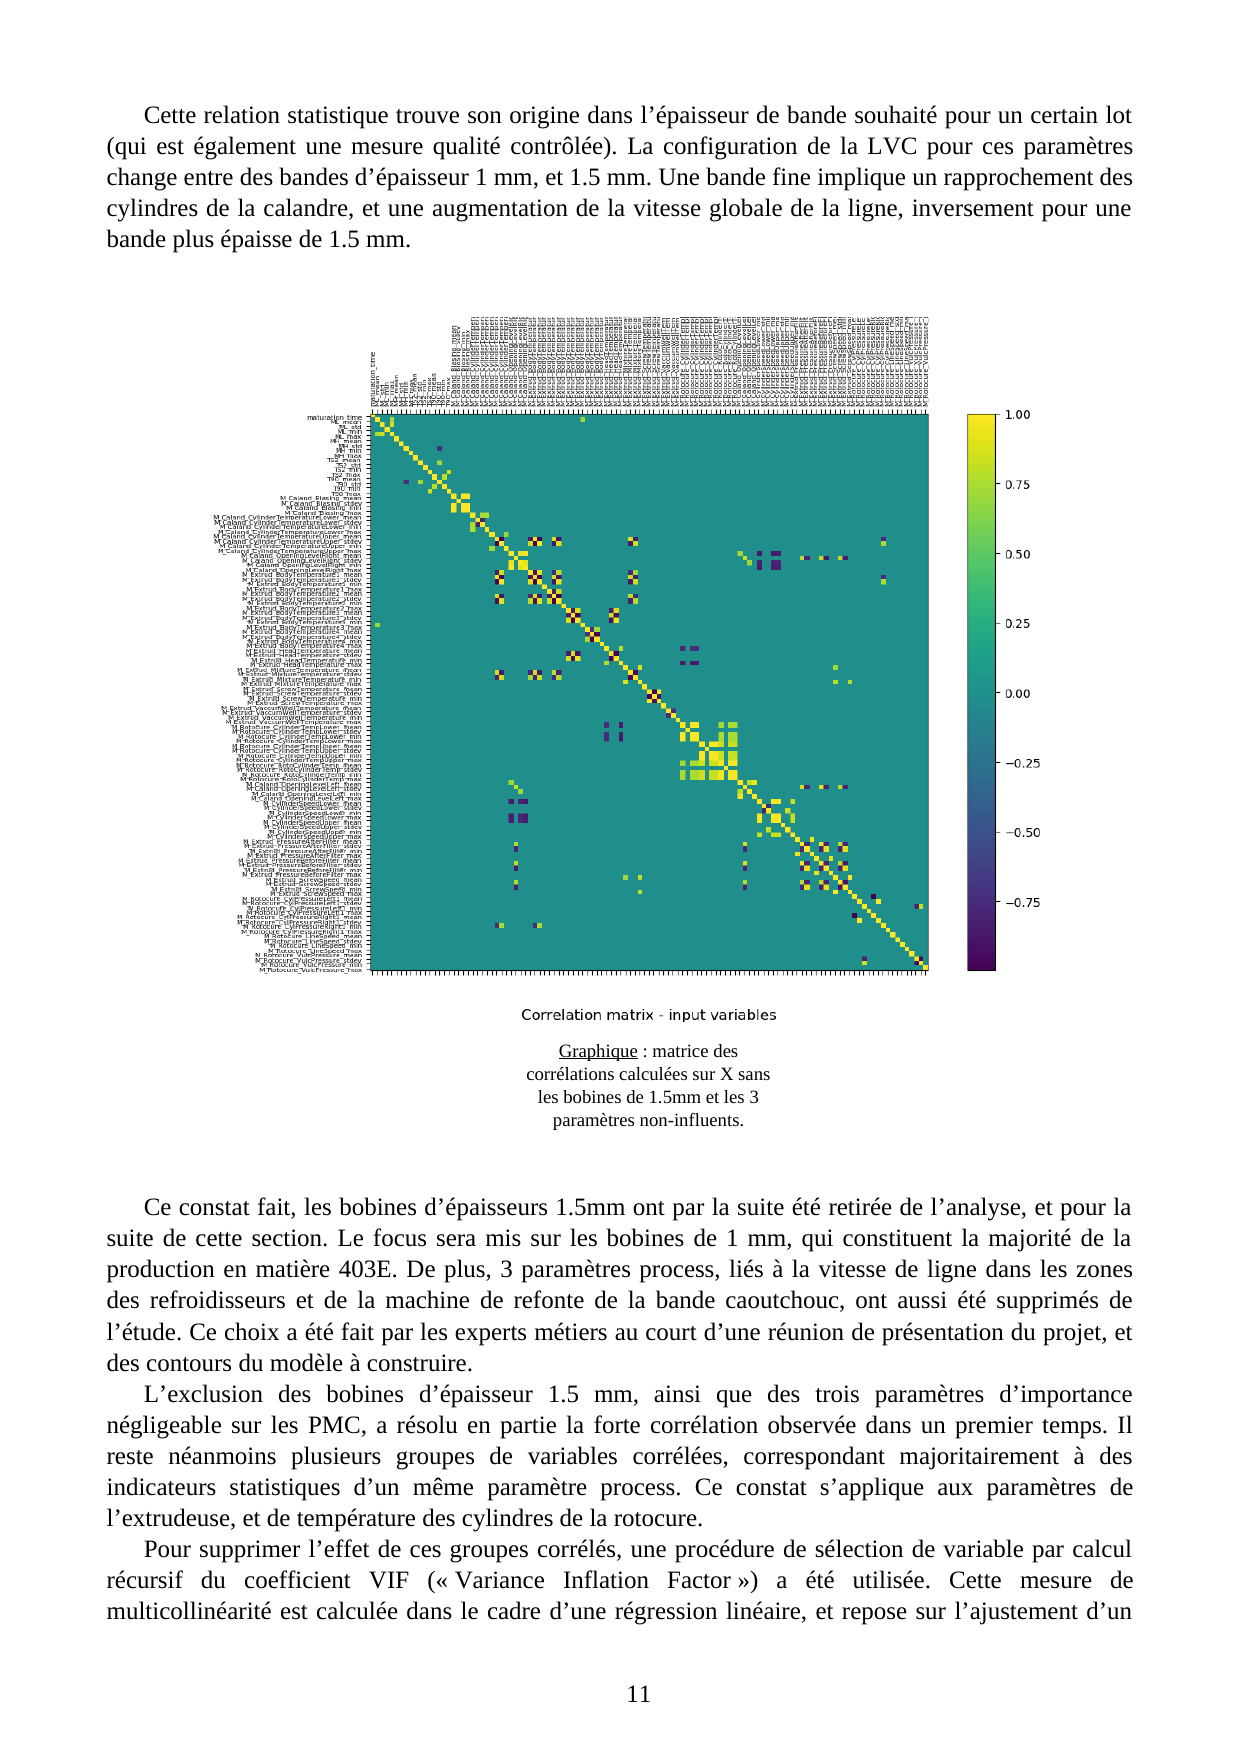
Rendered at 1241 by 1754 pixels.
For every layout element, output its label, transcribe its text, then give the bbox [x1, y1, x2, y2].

picture [136, 317, 1164, 1035]
text L’exclusion des bobines d’épaisseur 1.5 mm, ainsi que des trois paramètres d’importance négligeable sur les PMC, a résolu en partie la forte corrélation observée dans un premier temps. Il reste néanmoins plusieurs groupes de variables corrélées, correspondant majoritairement à des indicateurs statistiques d’un même paramètre process. Ce constat s’applique aux paramètres de l’extrudeuse, et de température des cylindres de la rotocure. [106, 1379, 1134, 1532]
text Cette relation statistique trouve son origine dans l’épaisseur de bande souhaité pour un certain lot (qui est également une mesure qualité contrôlée). La configuration de la LVC pour ces paramètres change entre des bandes d’épaisseur 1 mm, et 1.5 mm. Une bande fine implique un rapprochement des cylindres de la calandre, et une augmentation de la vitesse globale de la ligne, inversement pour une bande plus épaisse de 1.5 mm. [106, 100, 1134, 253]
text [106, 1534, 1134, 1625]
text Ce constat fait, les bobines d’épaisseurs 1.5mm ont par la suite été retirée de l’analyse, et pour la suite de cette section. Le focus sera mis sur les bobines de 1 mm, qui constituent la majorité de la production en matière 403E. De plus, 3 paramètres process, liés à la vitesse de ligne dans les zones des refroidisseurs et de la machine de refonte de la bande caoutchouc, ont aussi été supprimés de l’étude. Ce choix a été fait par les experts métiers au court d’une réunion de présentation du projet, et des contours du modèle à construire. [106, 1192, 1134, 1376]
